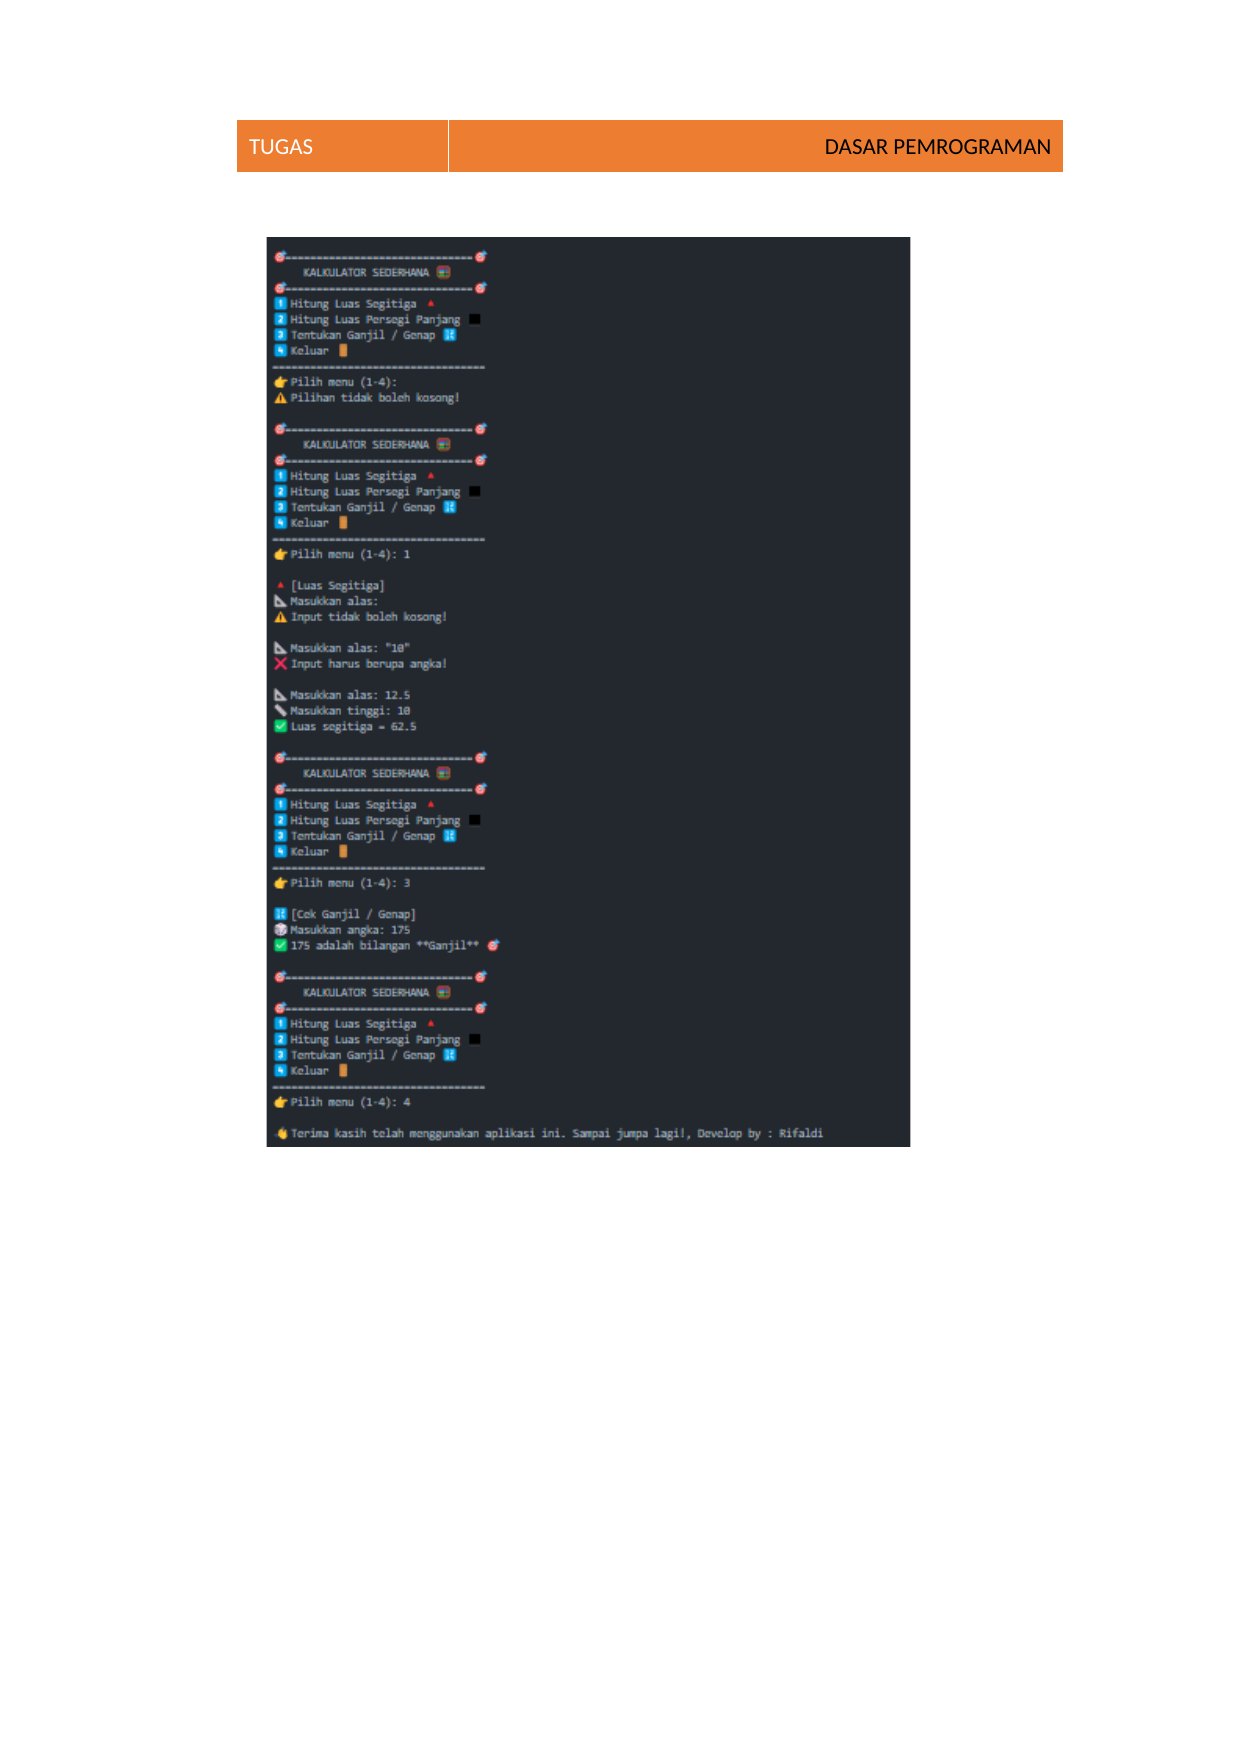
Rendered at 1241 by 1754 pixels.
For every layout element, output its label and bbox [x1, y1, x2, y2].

picture [266, 237, 911, 1147]
